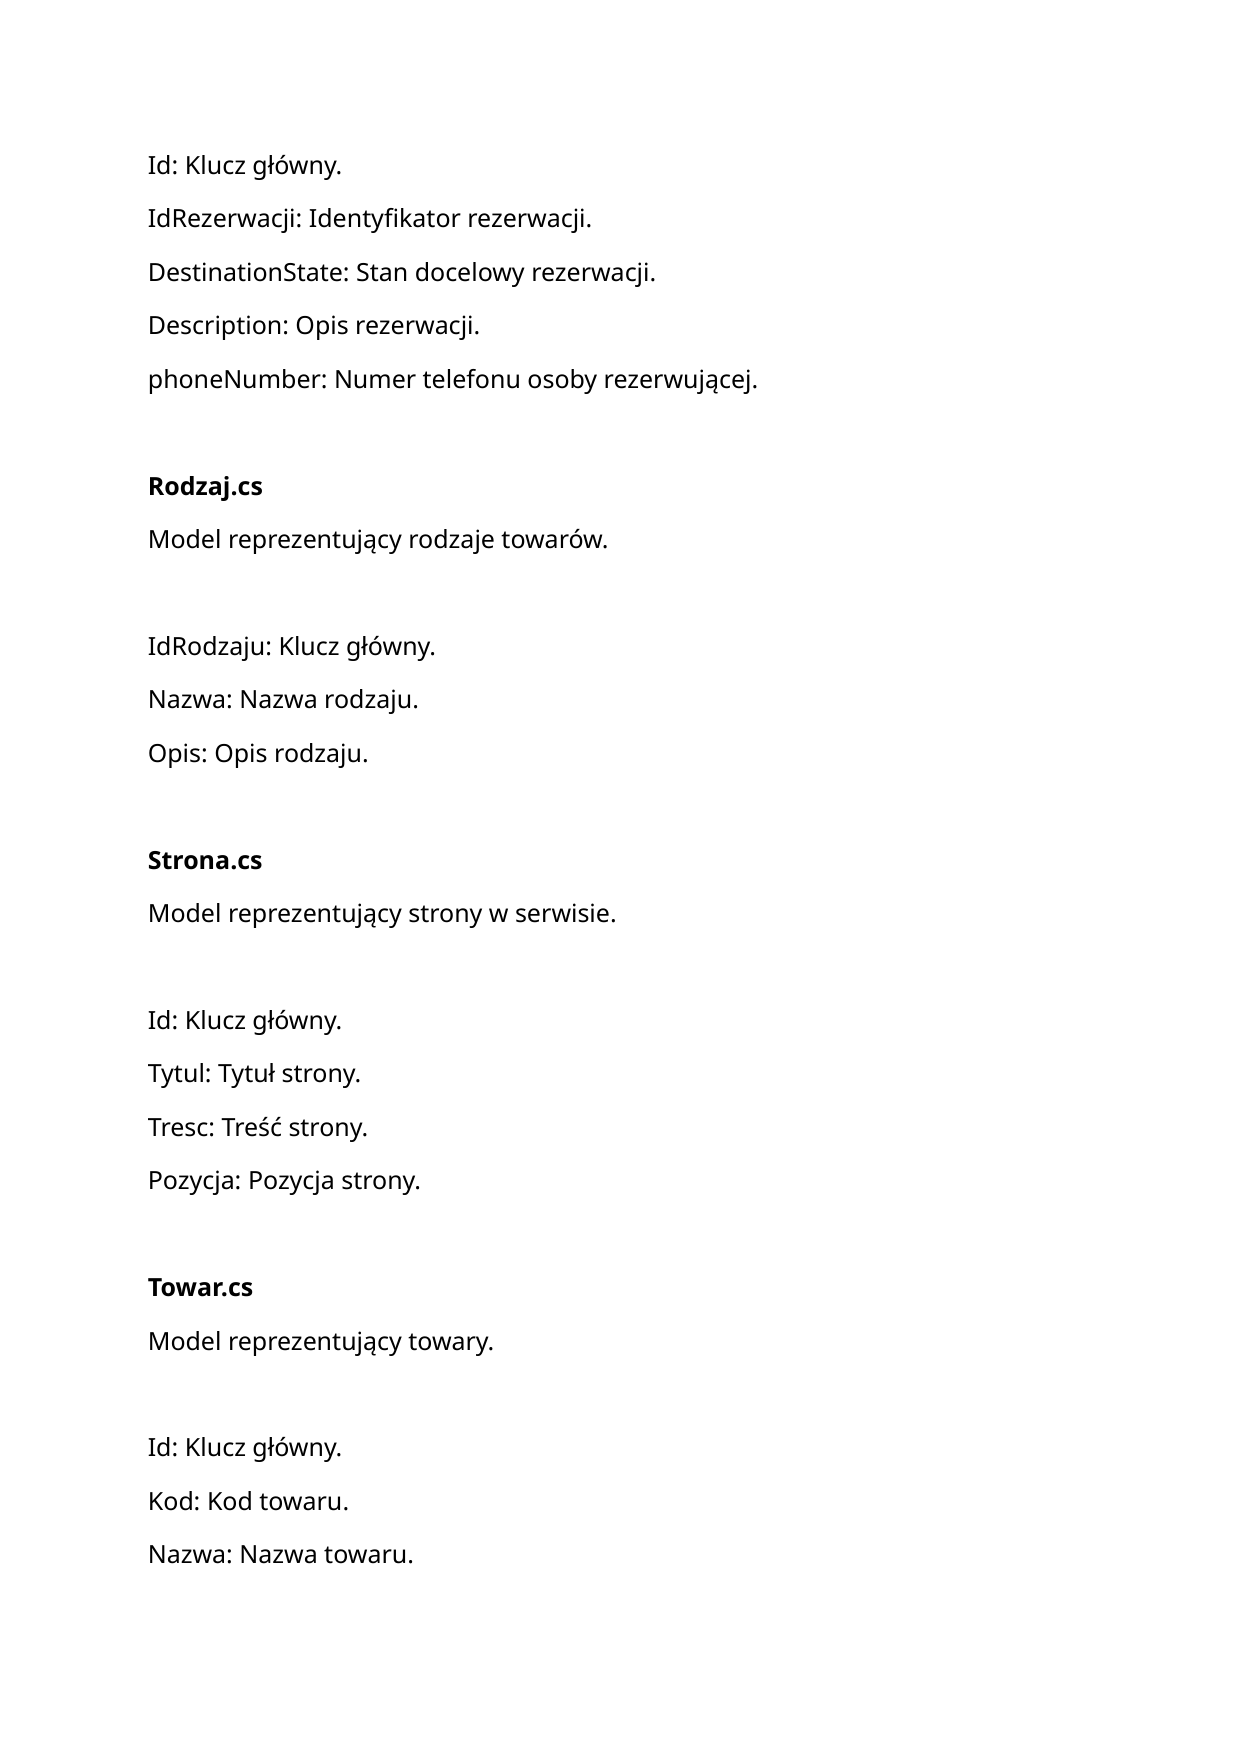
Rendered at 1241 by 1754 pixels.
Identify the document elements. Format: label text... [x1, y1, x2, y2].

text Model reprezentujący rodzaje towarów. [148, 522, 1093, 556]
text Nazwa: Nazwa rodzaju. [148, 682, 1093, 716]
text phoneNumber: Numer telefonu osoby rezerwującej. [148, 361, 1093, 395]
text Description: Opis rezerwacji. [148, 308, 1093, 342]
text Model reprezentujący strony w serwisie. [148, 896, 1093, 930]
text Pozycja: Pozycja strony. [148, 1163, 1093, 1197]
text Rodzaj.cs [148, 468, 1093, 502]
text Opis: Opis rodzaju. [148, 735, 1093, 769]
text Nazwa: Nazwa towaru. [148, 1537, 1093, 1571]
text Kod: Kod towaru. [148, 1483, 1093, 1518]
text Strona.cs [148, 842, 1093, 876]
text IdRezerwacji: Identyfikator rezerwacji. [148, 201, 1093, 235]
text Id: Klucz główny. [148, 1430, 1093, 1464]
text Id: Klucz główny. [148, 1003, 1093, 1037]
text Id: Klucz główny. [148, 148, 1093, 182]
text Towar.cs [148, 1270, 1093, 1304]
text DestinationState: Stan docelowy rezerwacji. [148, 254, 1093, 288]
text Tresc: Treść strony. [148, 1109, 1093, 1143]
text Model reprezentujący towary. [148, 1323, 1093, 1357]
text IdRodzaju: Klucz główny. [148, 628, 1093, 663]
text Tytul: Tytuł strony. [148, 1056, 1093, 1090]
